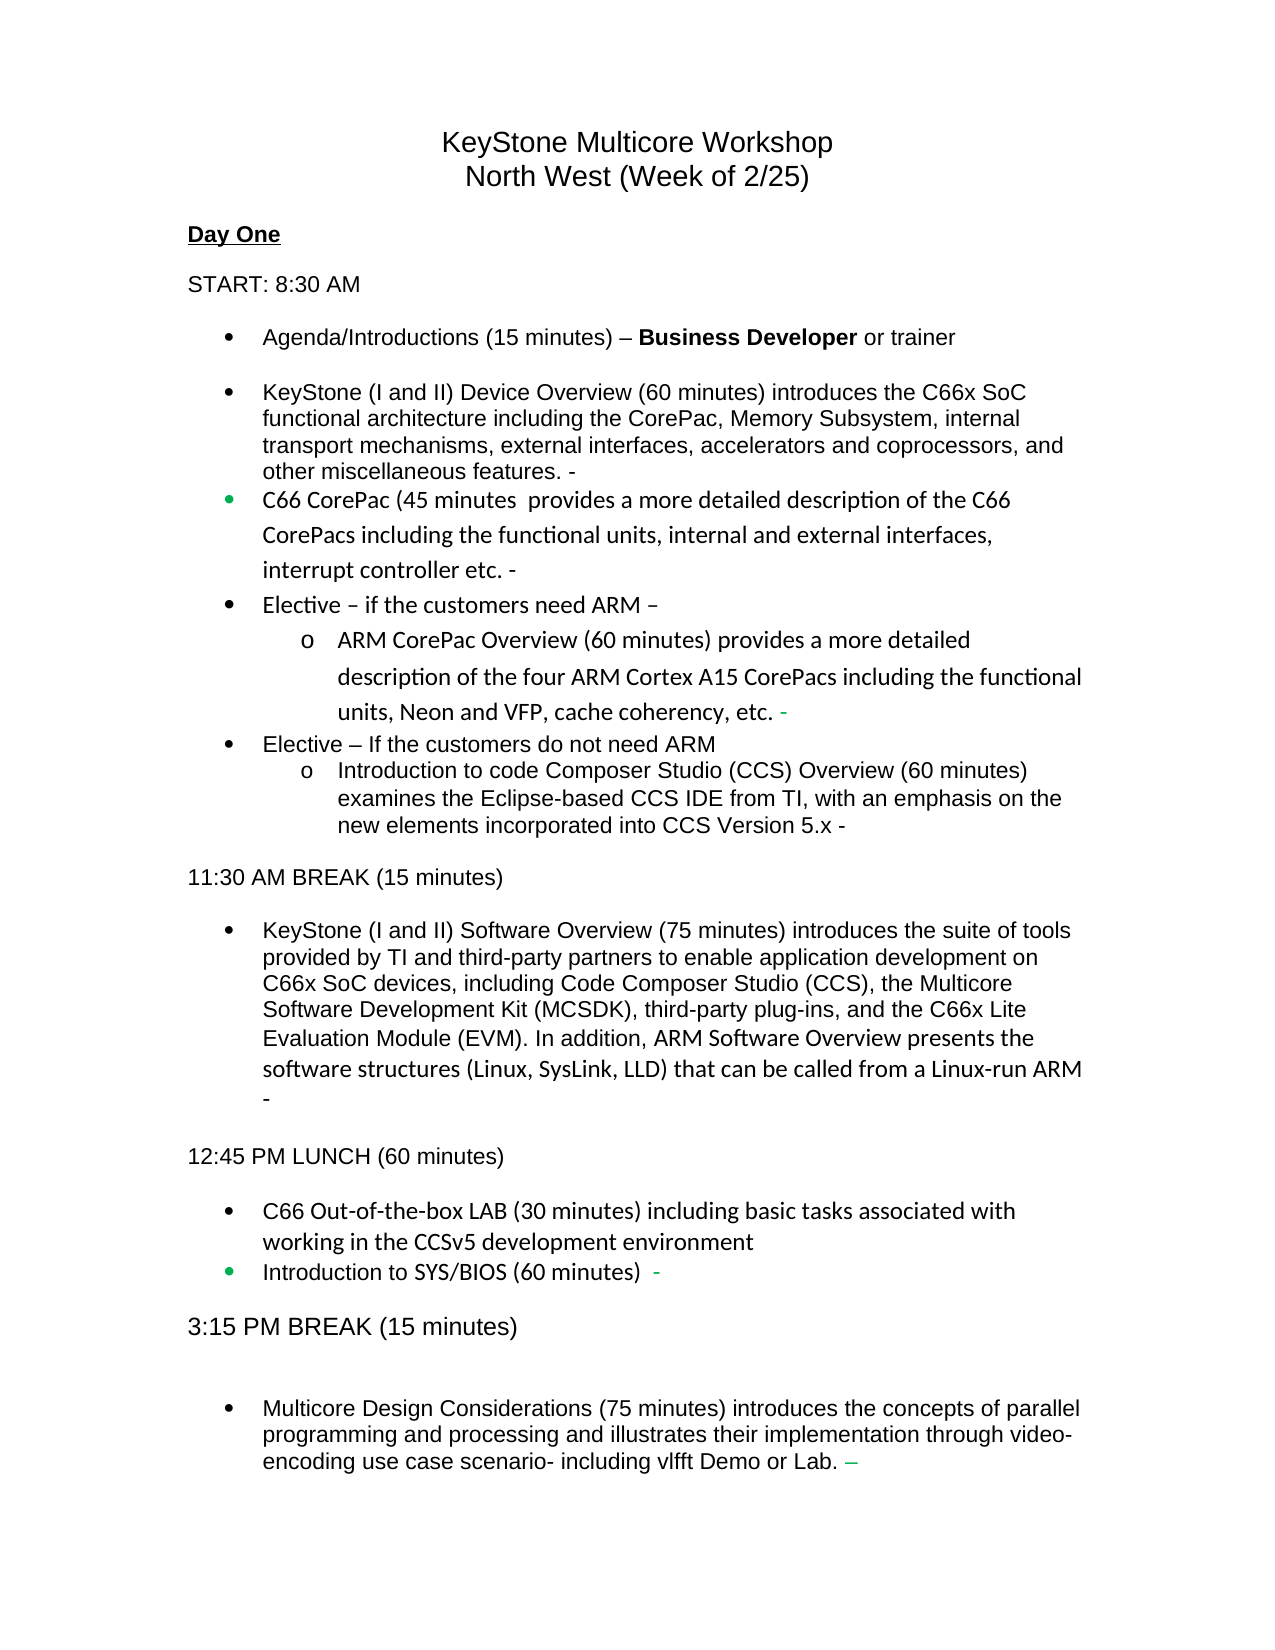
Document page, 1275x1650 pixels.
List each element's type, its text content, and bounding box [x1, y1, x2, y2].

text Day One [187, 221, 1087, 247]
list C66 CorePac (45 minutes provides a more detailed description of the C66 CorePacs including the functional units, internal and external interfaces, interrupt controller etc. - [225, 484, 1087, 585]
list Agenda/Introductions (15 minutes) – Business Developer or trainer [225, 324, 1087, 379]
text 3:15 PM BREAK (15 minutes) [187, 1312, 1087, 1341]
text 11:30 AM BREAK (15 minutes) [187, 838, 1087, 891]
list Elective – If the customers do not need ARM [225, 731, 1087, 757]
list ARM CorePac Overview (60 minutes) provides a more detailed description of the four ARM Cortex A15 CorePacs including the functional units, Neon and VFP, cache coherency, etc. - [300, 624, 1087, 726]
text 12:45 PM LUNCH (60 minutes) [187, 1143, 1087, 1169]
list Introduction to SYS/BIOS (60 minutes) - [225, 1257, 1087, 1287]
list Multicore Design Considerations (75 minutes) introduces the concepts of parallel programming and processing and illustrates their implementation through video-encoding use case scenario- including vlfft Demo or Lab. – [225, 1395, 1087, 1474]
text KeyStone Multicore Workshop [187, 125, 1087, 158]
list KeyStone (I and II) Device Overview (60 minutes) introduces the C66x SoC functional architecture including the CorePac, Memory Subsystem, internal transport mechanisms, external interfaces, accelerators and coprocessors, and other miscellaneous features. - [225, 379, 1087, 484]
text START: 8:30 AM [187, 271, 1087, 297]
text North West (Week of 2/25) [187, 158, 1087, 192]
list C66 Out-of-the-box LAB (30 minutes) including basic tasks associated with working in the CCSv5 development environment [225, 1196, 1087, 1257]
list Elective – if the customers need ARM – [225, 589, 1087, 620]
list Introduction to code Composer Studio (CCS) Overview (60 minutes) examines the Eclipse-based CCS IDE from TI, with an emphasis on the new elements incorporated into CCS Version 5.x - [300, 757, 1087, 838]
list KeyStone (I and II) Software Overview (75 minutes) introduces the suite of tools provided by TI and third-party partners to enable application development on C66x SoC devices, including Code Composer Studio (CCS), the Multicore Software Development Kit (MCSDK), third-party plug-ins, and the C66x Lite Evaluation Module (EVM). In addition, ARM Software Overview presents the software structures (Linux, SysLink, LLD) that can be called from a Linux-run ARM - [225, 917, 1087, 1143]
